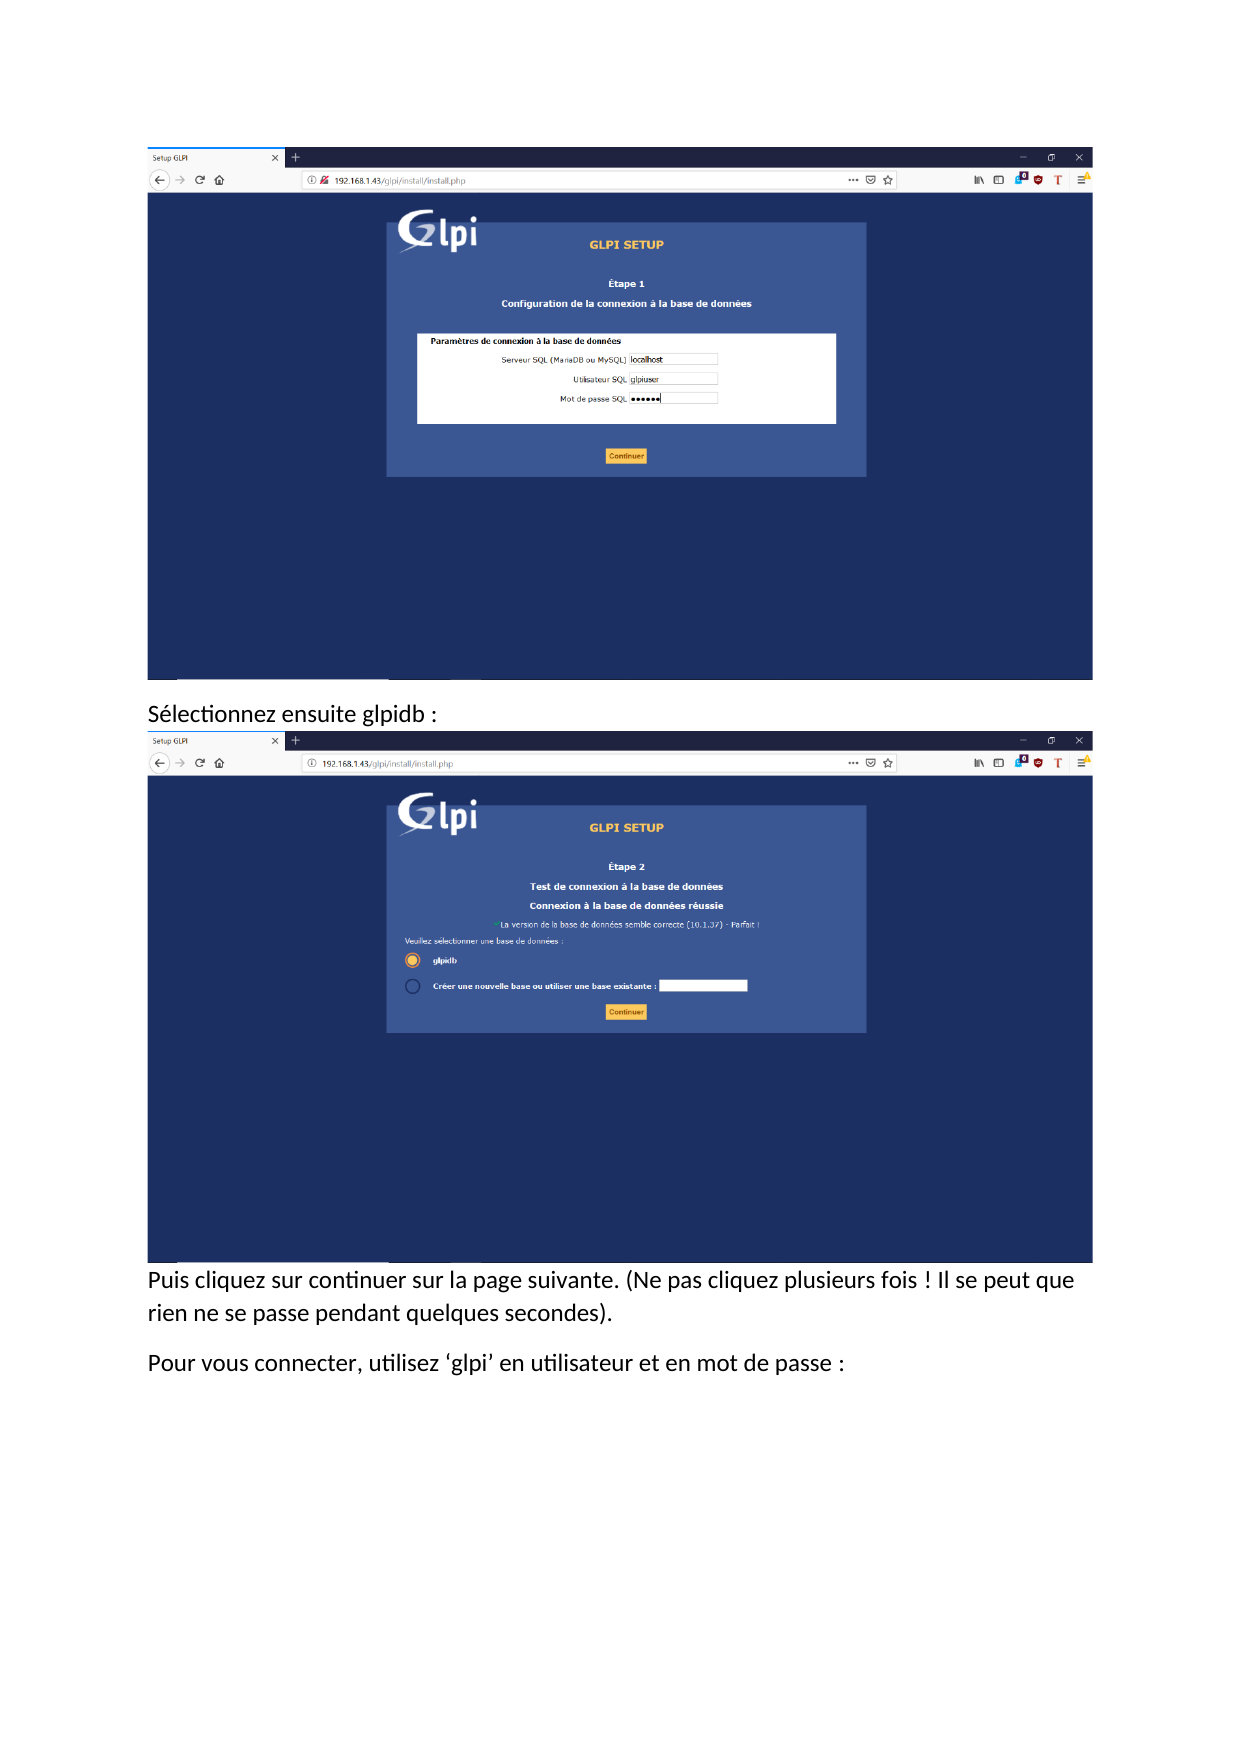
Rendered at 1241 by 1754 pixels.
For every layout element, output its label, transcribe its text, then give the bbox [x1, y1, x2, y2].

picture [147, 731, 1093, 1263]
text Pour vous connecter, utilisez ‘glpi’ en utilisateur et en mot de passe : [148, 1347, 1093, 1378]
text Sélectionnez ensuite glpidb : [148, 698, 1093, 728]
text Puis cliquez sur continuer sur la page suivante. (Ne pas cliquez plusieurs fois ! Il se peut que rien ne se passe pendant quelques secondes). [148, 1265, 1093, 1328]
picture [147, 147, 1093, 680]
